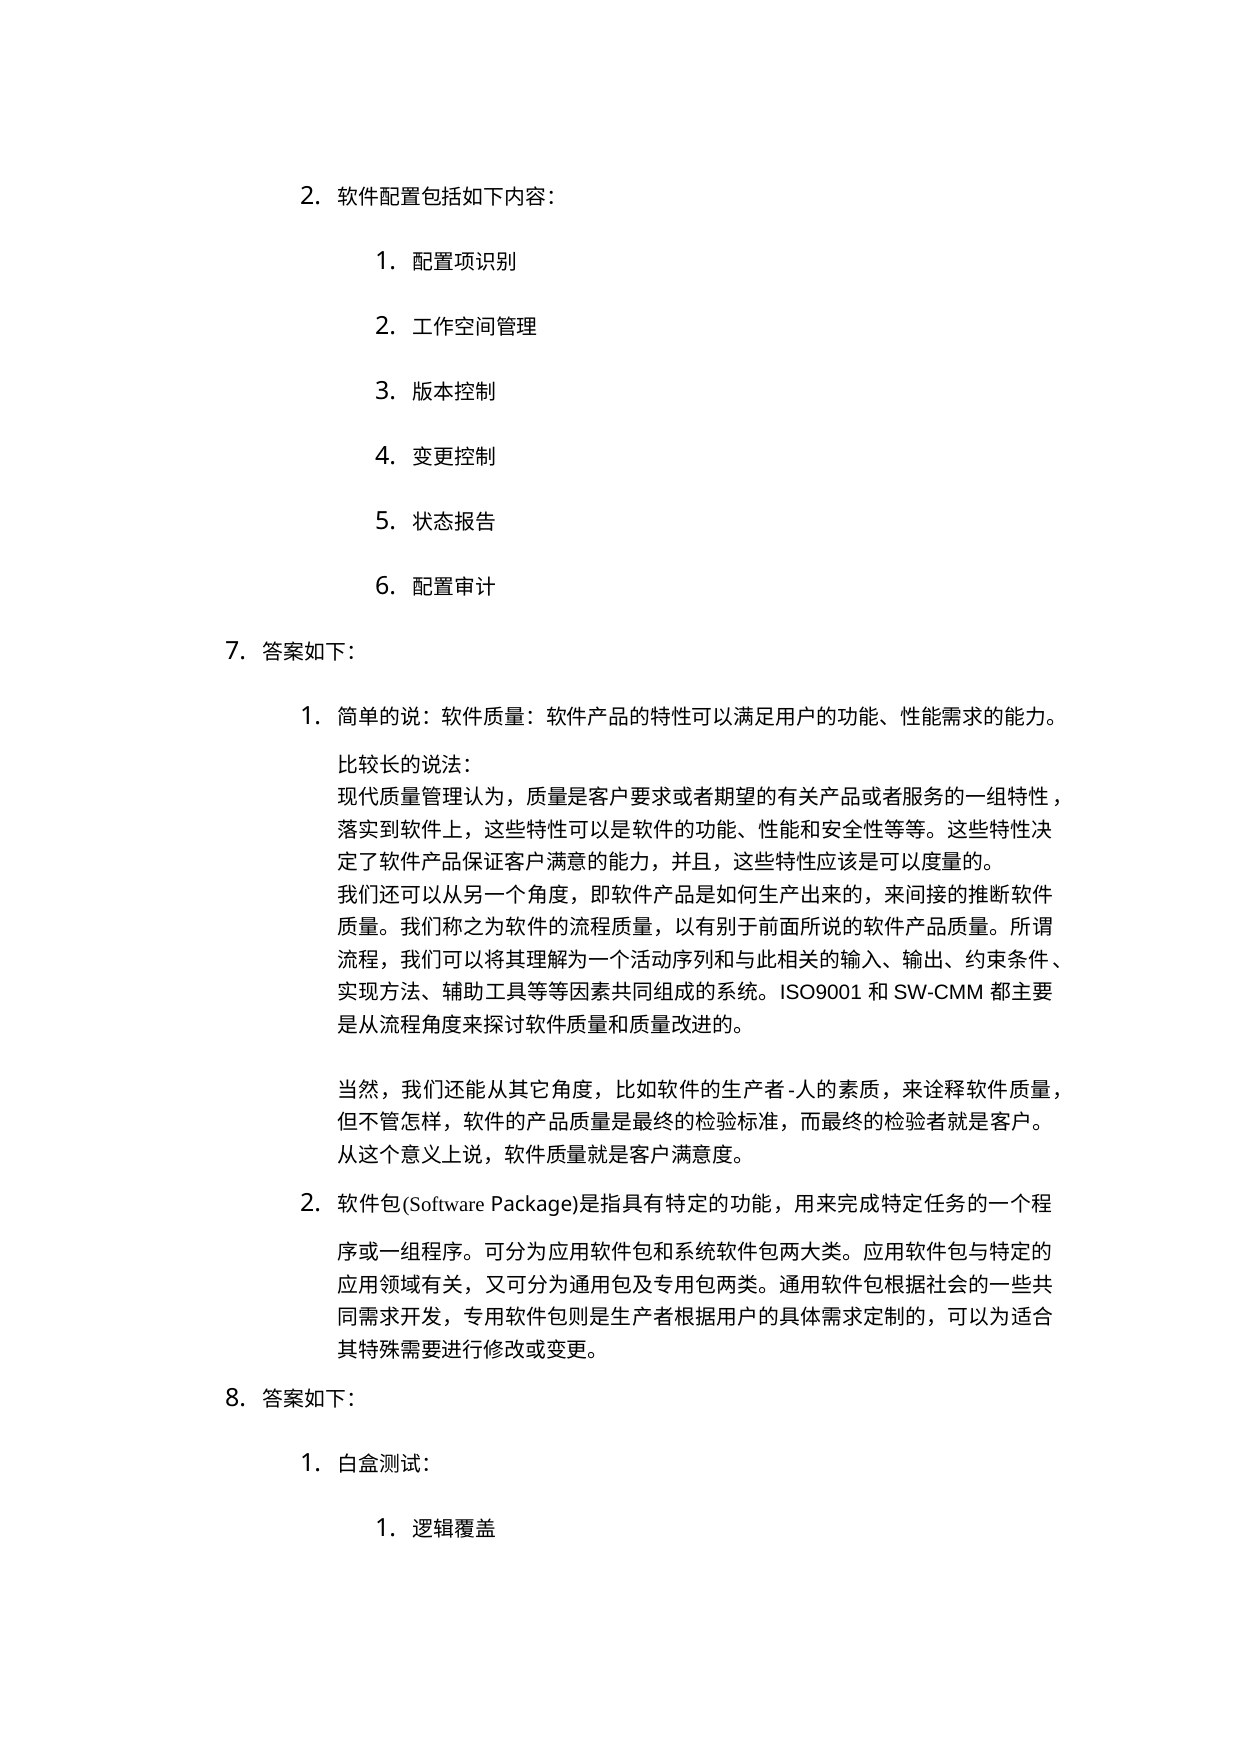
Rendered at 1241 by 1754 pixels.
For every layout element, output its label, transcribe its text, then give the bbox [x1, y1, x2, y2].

list 配置项识别 [375, 227, 1053, 292]
list 变更控制 [375, 422, 1053, 487]
list 简单的说：软件质量：软件产品的特性可以满足用户的功能、性能需求的能力。 比较长的说法： 现代质量管理认为，质量是客户要求或者期望的有关产品或者服务的一组特性，落实到软件上，这些特性可以是软件的功能、性能和安全性等等。这些特性决定了软件产品保证客户满意的能力，并且，这些特性应该是可以度量的。 我们还可以从另一个角度，即软件产品是如何生产出来的，来间接的推断软件质量。我们称之为软件的流程质量，以有别于前面所说的软件产品质量。所谓流程，我们可以将其理解为一个活动序列和与此相关的输入、输出、约束条件、实现方法、辅助工具等等因素共同组成的系统。ISO9001 和SW-CMM 都主要是从流程角度来探讨软件质量和质量改进的。 当然，我们还能从其它角度，比如软件的生产者-人的素质，来诠释软件质量，但不管怎样，软件的产品质量是最终的检验标准，而最终的检验者就是客户。从这个意义上说，软件质量就是客户满意度。 [300, 682, 1053, 1169]
list 答案如下： [225, 617, 1053, 682]
list 软件包(Software Package)是指具有特定的功能，用来完成特定任务的一个程序或一组程序。可分为应用软件包和系统软件包两大类。应用软件包与特定的应用领域有关，又可分为通用包及专用包两类。通用软件包根据社会的一些共同需求开发，专用软件包则是生产者根据用户的具体需求定制的，可以为适合其特殊需要进行修改或变更。 [300, 1169, 1053, 1364]
list 答案如下： [225, 1364, 1053, 1429]
list 状态报告 [375, 487, 1053, 552]
list 逻辑覆盖 [375, 1494, 1053, 1559]
list 配置审计 [375, 552, 1053, 617]
list 工作空间管理 [375, 292, 1053, 357]
list 软件配置包括如下内容： [300, 162, 1053, 227]
list 白盒测试： [300, 1429, 1053, 1494]
list 版本控制 [375, 357, 1053, 422]
